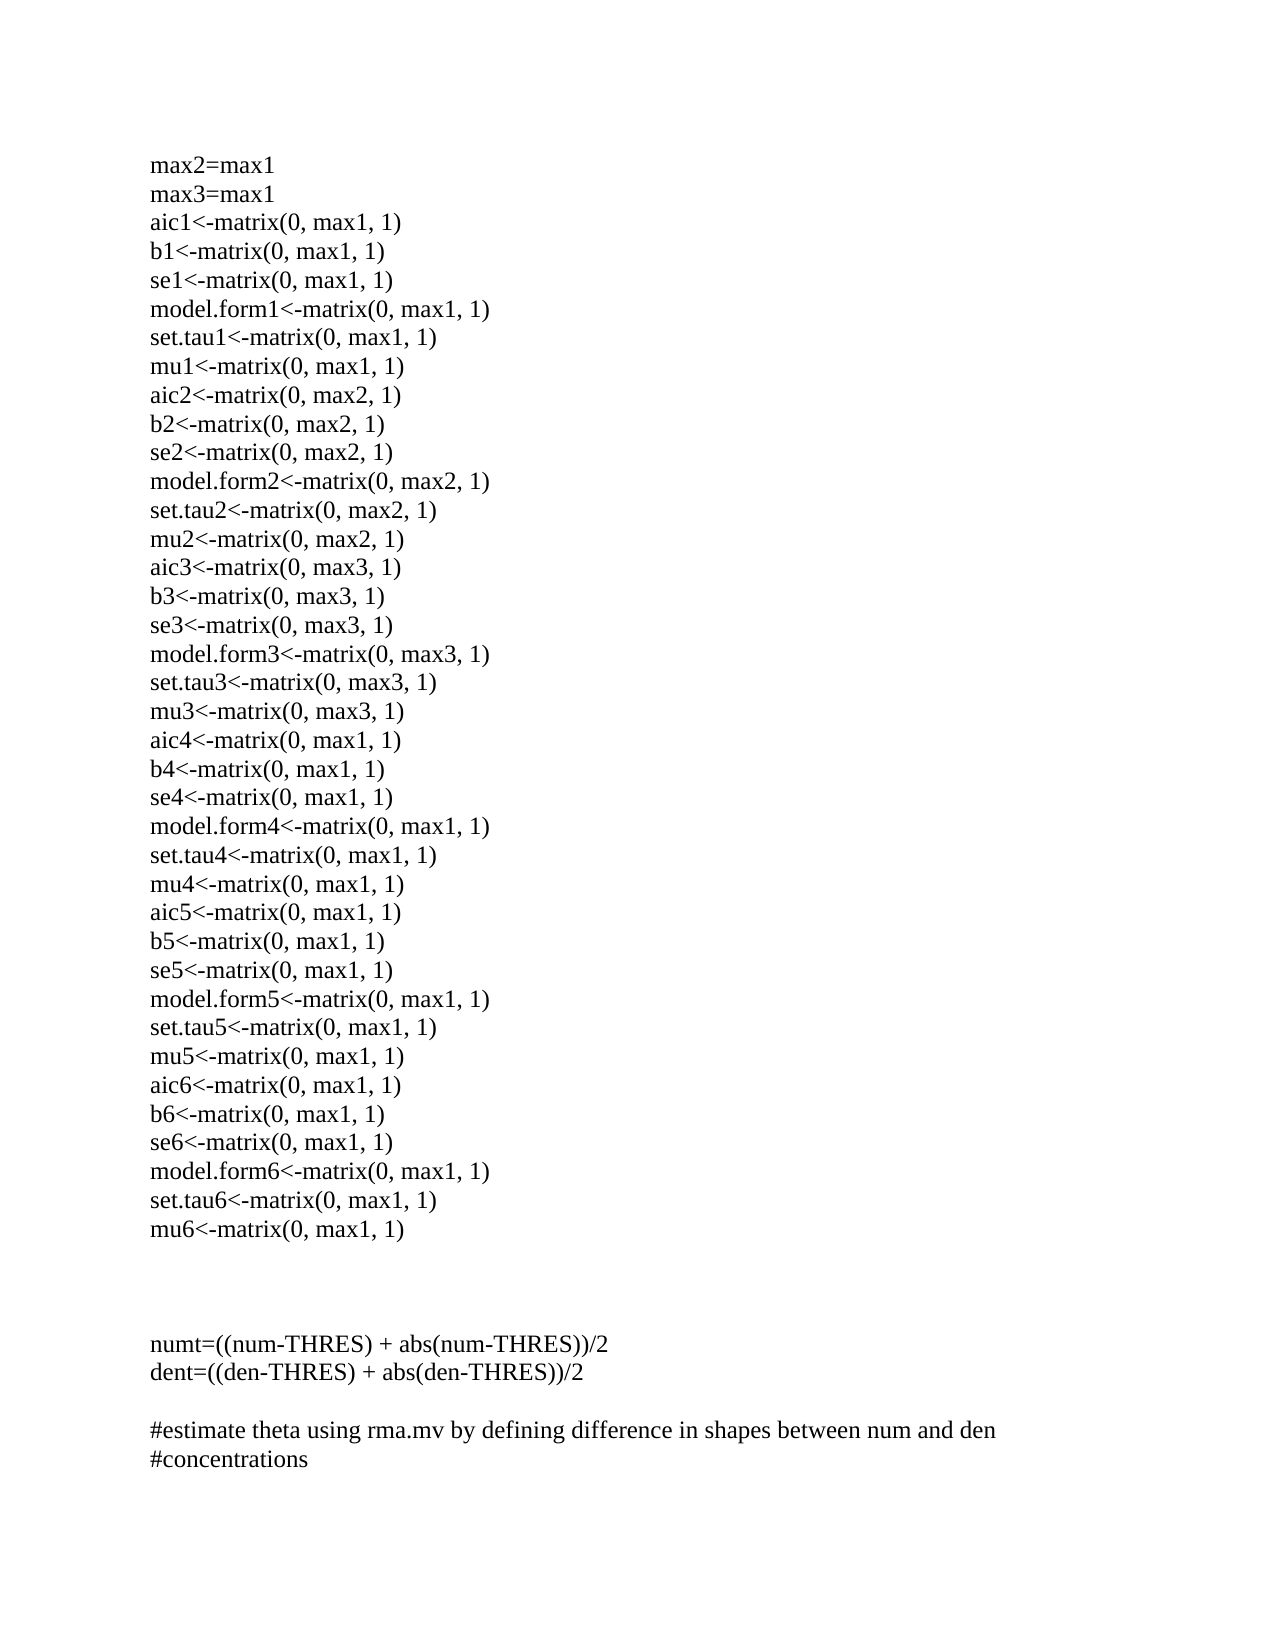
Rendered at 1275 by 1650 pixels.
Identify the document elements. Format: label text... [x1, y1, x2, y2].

text set.tau6<-matrix(0, max1, 1) [150, 1185, 1125, 1214]
text b1<-matrix(0, max1, 1) [150, 236, 1125, 265]
text max2=max1 [150, 150, 1125, 179]
text mu5<-matrix(0, max1, 1) [150, 1041, 1125, 1070]
text model.form2<-matrix(0, max2, 1) [150, 466, 1125, 495]
text b5<-matrix(0, max1, 1) [150, 926, 1125, 955]
text mu1<-matrix(0, max1, 1) [150, 351, 1125, 380]
text aic5<-matrix(0, max1, 1) [150, 897, 1125, 926]
text set.tau5<-matrix(0, max1, 1) [150, 1012, 1125, 1041]
text aic1<-matrix(0, max1, 1) [150, 207, 1125, 236]
text model.form5<-matrix(0, max1, 1) [150, 984, 1125, 1012]
text model.form1<-matrix(0, max1, 1) [150, 294, 1125, 322]
text #estimate theta using rma.mv by defining difference in shapes between num and den #concentrations [150, 1415, 1125, 1472]
text set.tau2<-matrix(0, max2, 1) [150, 495, 1125, 524]
text b6<-matrix(0, max1, 1) [150, 1099, 1125, 1127]
text aic3<-matrix(0, max3, 1) [150, 552, 1125, 581]
text mu6<-matrix(0, max1, 1) [150, 1214, 1125, 1242]
text set.tau1<-matrix(0, max1, 1) [150, 322, 1125, 351]
text se6<-matrix(0, max1, 1) [150, 1127, 1125, 1156]
text se4<-matrix(0, max1, 1) [150, 782, 1125, 811]
text b4<-matrix(0, max1, 1) [150, 754, 1125, 782]
text set.tau3<-matrix(0, max3, 1) [150, 667, 1125, 696]
text dent=((den-THRES) + abs(den-THRES))/2 [150, 1357, 1125, 1386]
text se5<-matrix(0, max1, 1) [150, 955, 1125, 984]
text aic6<-matrix(0, max1, 1) [150, 1070, 1125, 1099]
text mu3<-matrix(0, max3, 1) [150, 696, 1125, 725]
text se2<-matrix(0, max2, 1) [150, 437, 1125, 466]
text model.form3<-matrix(0, max3, 1) [150, 639, 1125, 667]
text b2<-matrix(0, max2, 1) [150, 409, 1125, 437]
text model.form4<-matrix(0, max1, 1) [150, 811, 1125, 840]
text aic4<-matrix(0, max1, 1) [150, 725, 1125, 754]
text b3<-matrix(0, max3, 1) [150, 581, 1125, 610]
text max3=max1 [150, 179, 1125, 207]
text se1<-matrix(0, max1, 1) [150, 265, 1125, 294]
text numt=((num-THRES) + abs(num-THRES))/2 [150, 1329, 1125, 1357]
text set.tau4<-matrix(0, max1, 1) [150, 840, 1125, 869]
text model.form6<-matrix(0, max1, 1) [150, 1156, 1125, 1185]
text aic2<-matrix(0, max2, 1) [150, 380, 1125, 409]
text mu2<-matrix(0, max2, 1) [150, 524, 1125, 552]
text mu4<-matrix(0, max1, 1) [150, 869, 1125, 897]
text se3<-matrix(0, max3, 1) [150, 610, 1125, 639]
